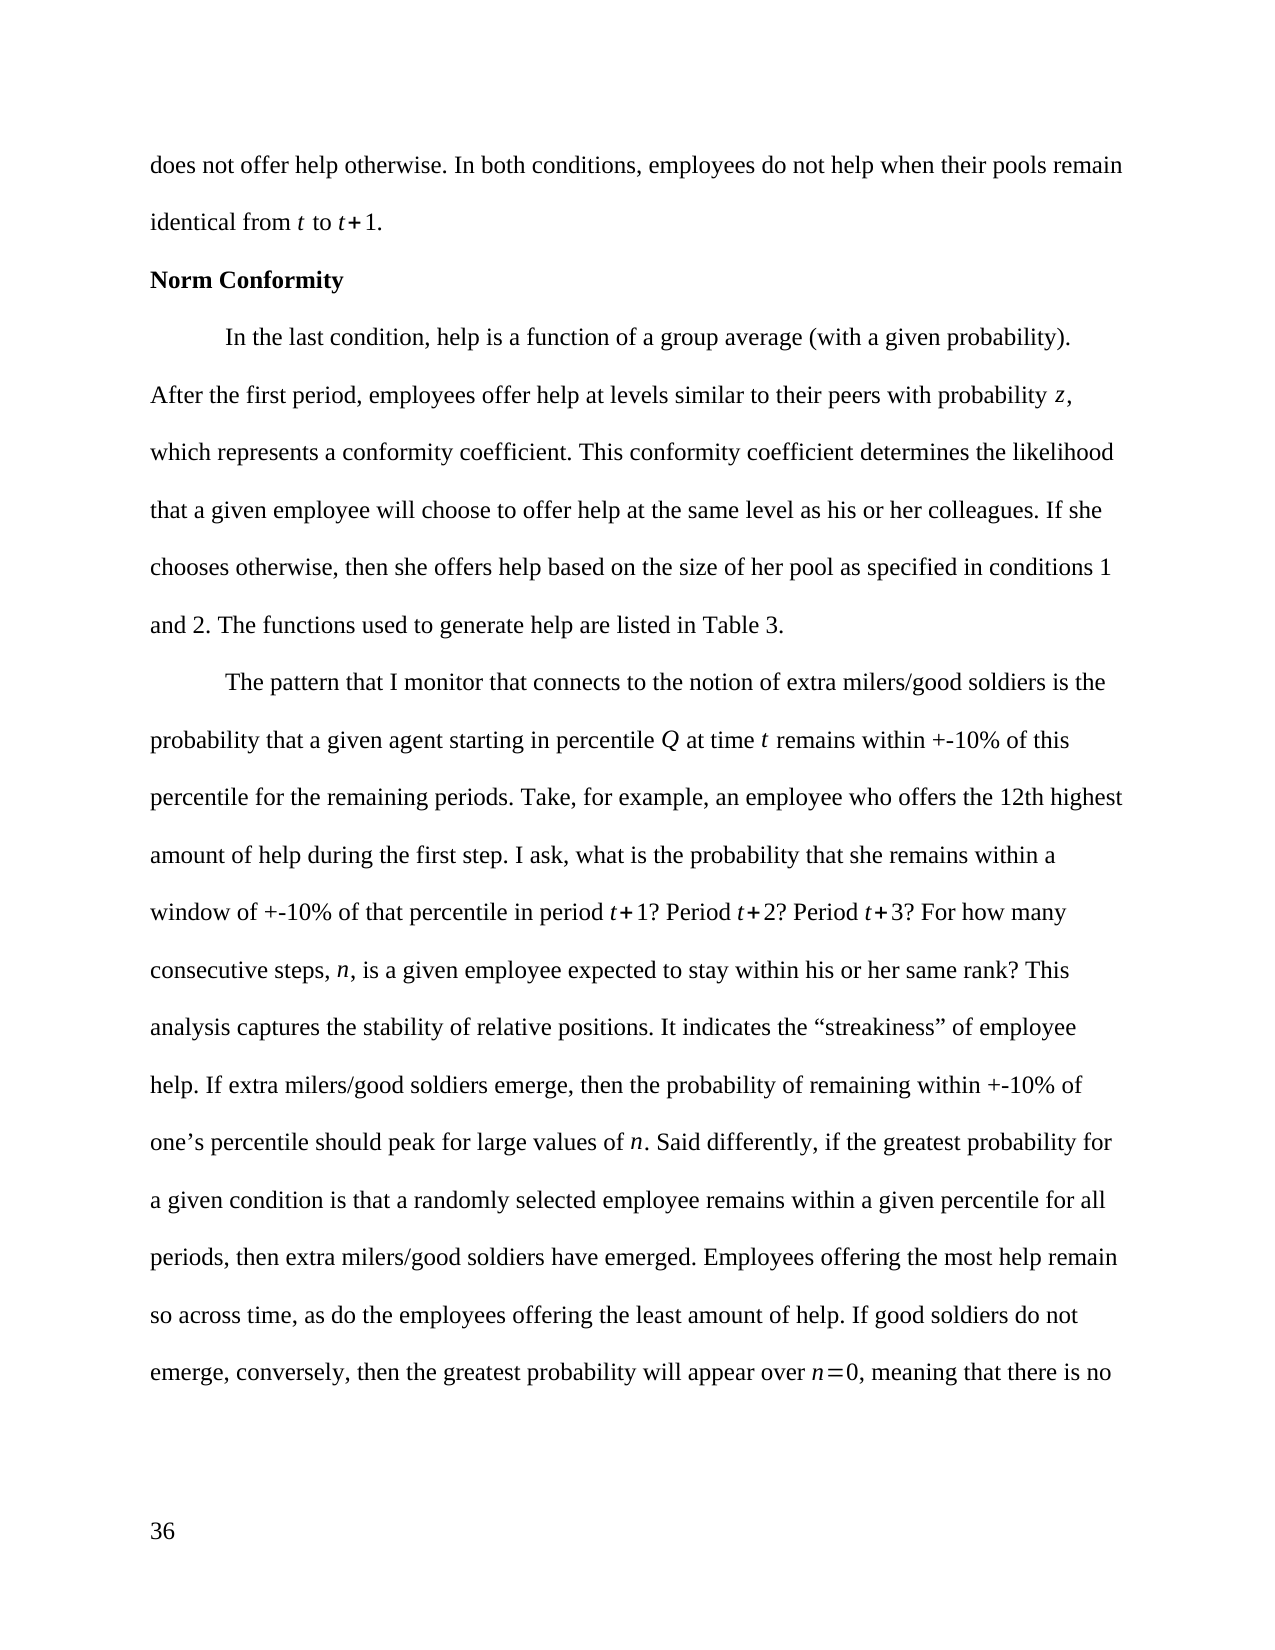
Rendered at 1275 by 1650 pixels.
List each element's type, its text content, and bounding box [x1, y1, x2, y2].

text In the last condition, help is a function of a group average (with a given probability). After the first period, employees offer help at levels similar to their peers with probability , which represents a conformity coefficient. This conformity coefficient determines the likelihood that a given employee will choose to offer help at the same level as his or her colleagues. If she chooses otherwise, then she offers help based on the size of her pool as specified in conditions 1 and 2. The functions used to generate help are listed in Table 3. [150, 322, 1125, 639]
text Norm Conformity [150, 265, 1125, 294]
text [150, 150, 1125, 236]
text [150, 667, 1125, 1386]
